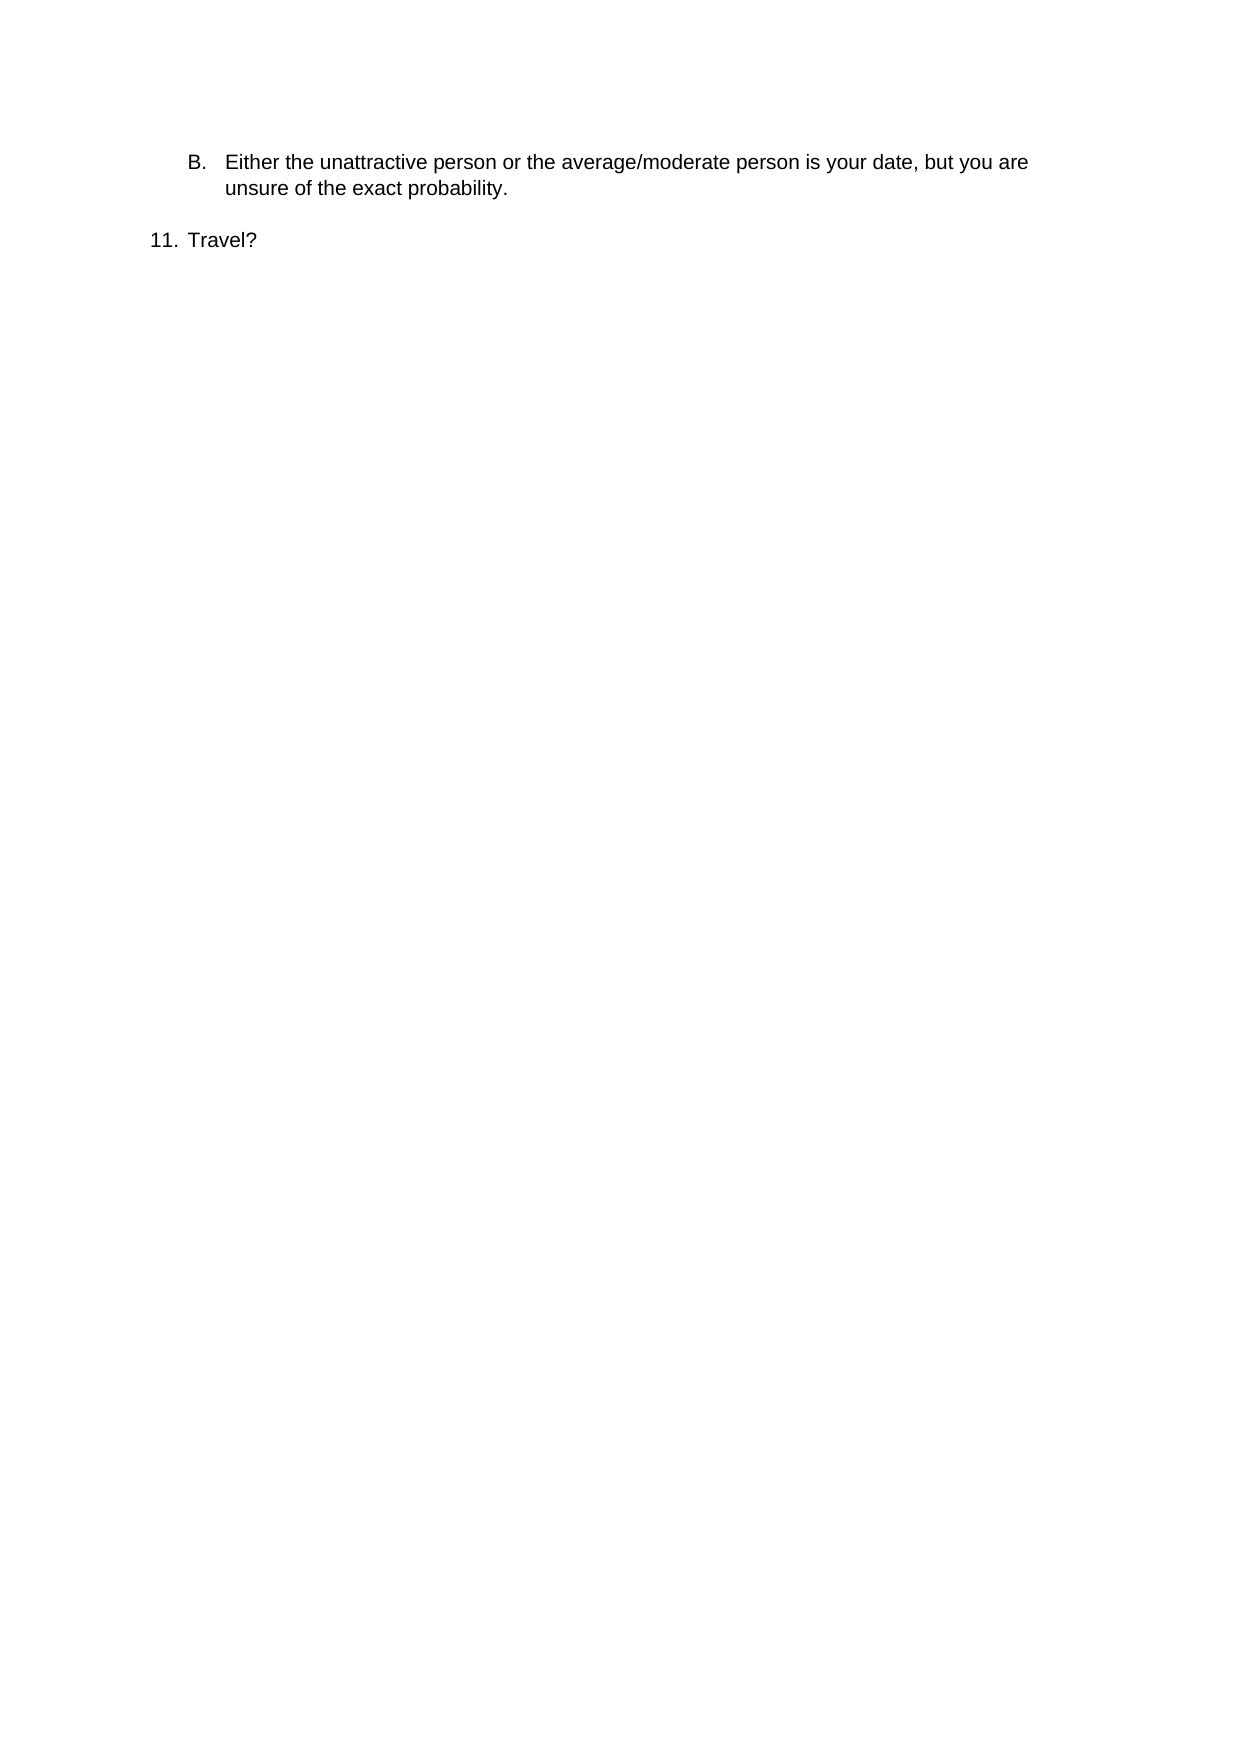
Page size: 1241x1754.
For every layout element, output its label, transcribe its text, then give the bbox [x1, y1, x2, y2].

list Travel? [150, 227, 1090, 251]
list Either the unattractive person or the average/moderate person is your date, but you are unsure of the exact probability. [187, 150, 1090, 200]
